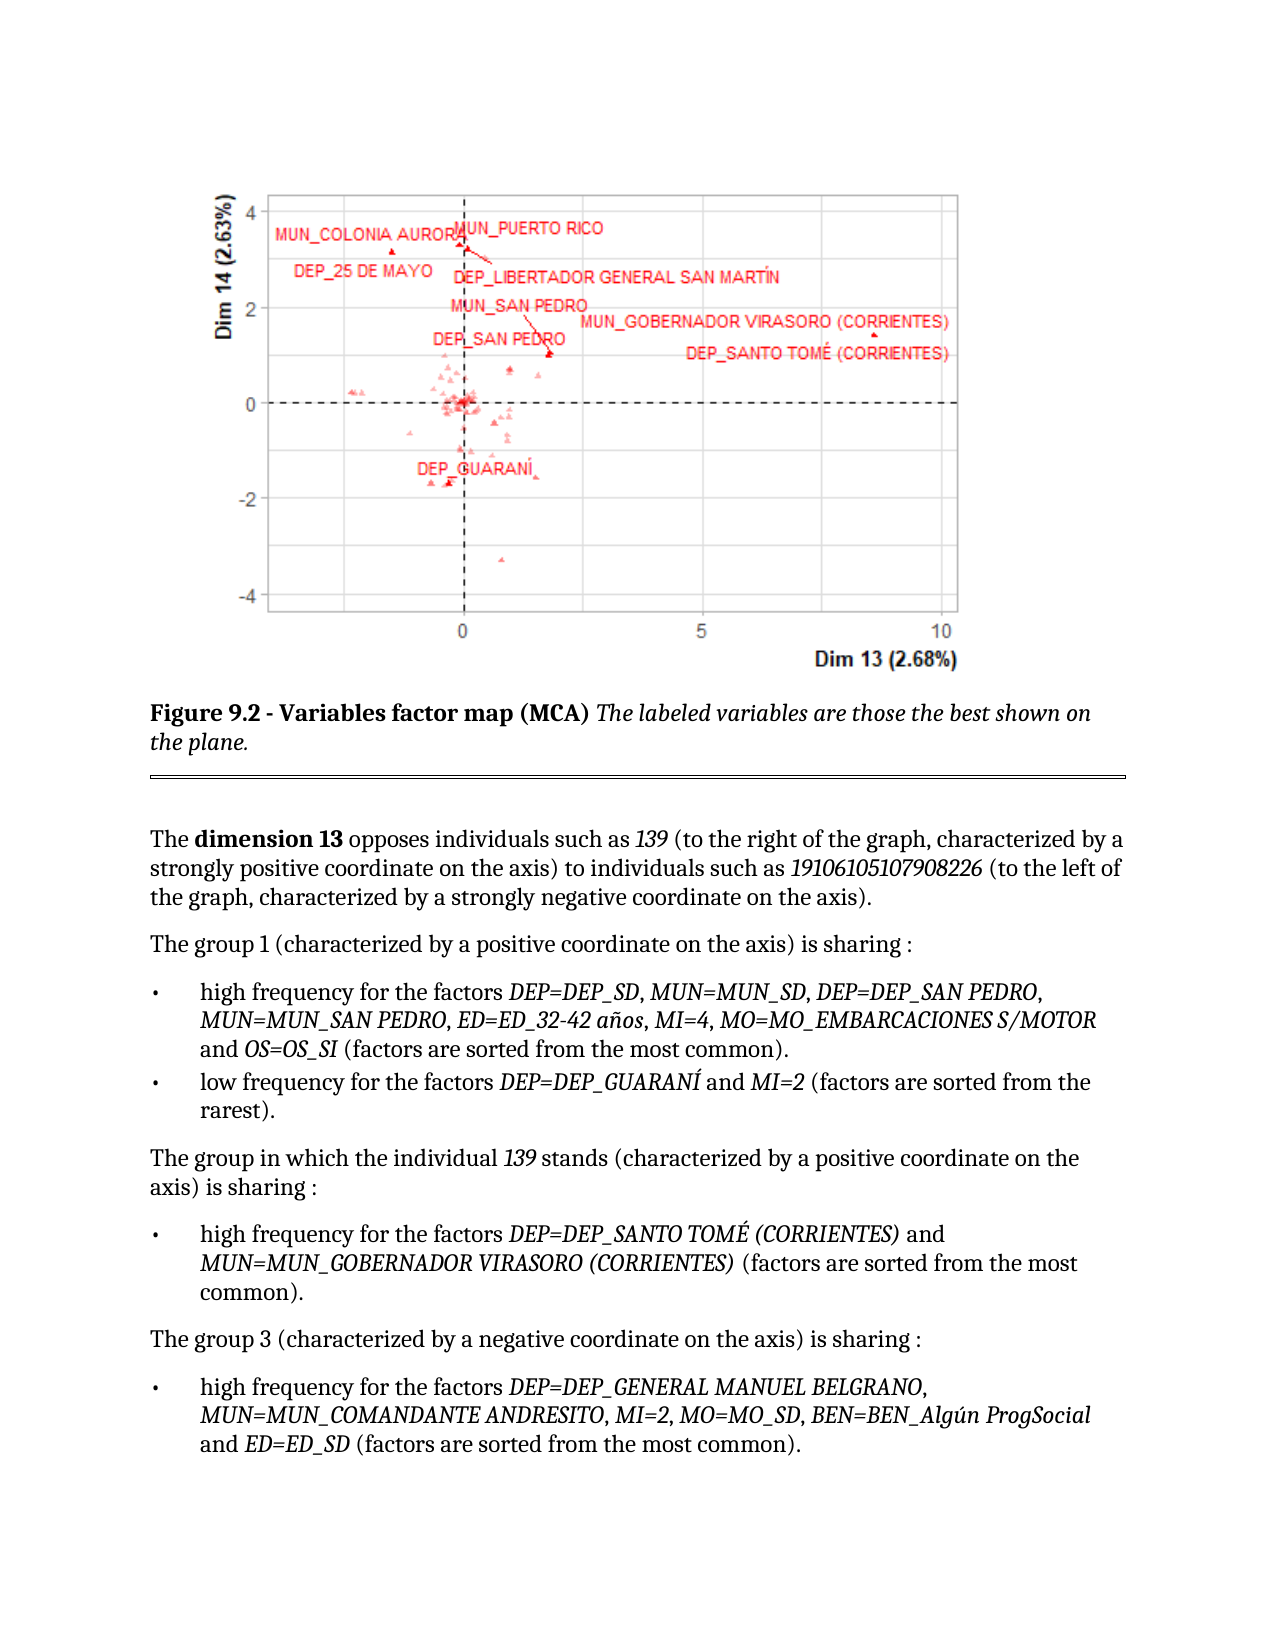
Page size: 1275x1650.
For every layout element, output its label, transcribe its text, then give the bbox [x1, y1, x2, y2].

list low frequency for the factors DEP=DEP_GUARANÍ and MI=2 (factors are sorted from the rarest). [150, 1068, 1125, 1125]
text The group 1 (characterized by a positive coordinate on the axis) is sharing : [150, 930, 1125, 959]
list high frequency for the factors DEP=DEP_SANTO TOMÉ (CORRIENTES) and MUN=MUN_GOBERNADOR VIRASORO (CORRIENTES) (factors are sorted from the most common). [150, 1220, 1125, 1306]
text The group 3 (characterized by a negative coordinate on the axis) is sharing : [150, 1325, 1125, 1354]
text The group in which the individual 139 stands (characterized by a positive coordinate on the axis) is sharing : [150, 1144, 1125, 1201]
text Figure 9.2 - Variables factor map (MCA) The labeled variables are those the best shown on the plane. [150, 699, 1125, 757]
picture [168, 150, 1003, 681]
list high frequency for the factors DEP=DEP_GENERAL MANUEL BELGRANO, MUN=MUN_COMANDANTE ANDRESITO, MI=2, MO=MO_SD, BEN=BEN_Algún ProgSocial and ED=ED_SD (factors are sorted from the most common). [150, 1373, 1125, 1459]
list high frequency for the factors DEP=DEP_SD, MUN=MUN_SD, DEP=DEP_SAN PEDRO, MUN=MUN_SAN PEDRO, ED=ED_32-42 años, MI=4, MO=MO_EMBARCACIONES S/MOTOR and OS=OS_SI (factors are sorted from the most common). [150, 978, 1125, 1064]
text The dimension 13 opposes individuals such as 139 (to the right of the graph, characterized by a strongly positive coordinate on the axis) to individuals such as 19106105107908226 (to the left of the graph, characterized by a strongly negative coordinate on the axis). [150, 825, 1125, 911]
